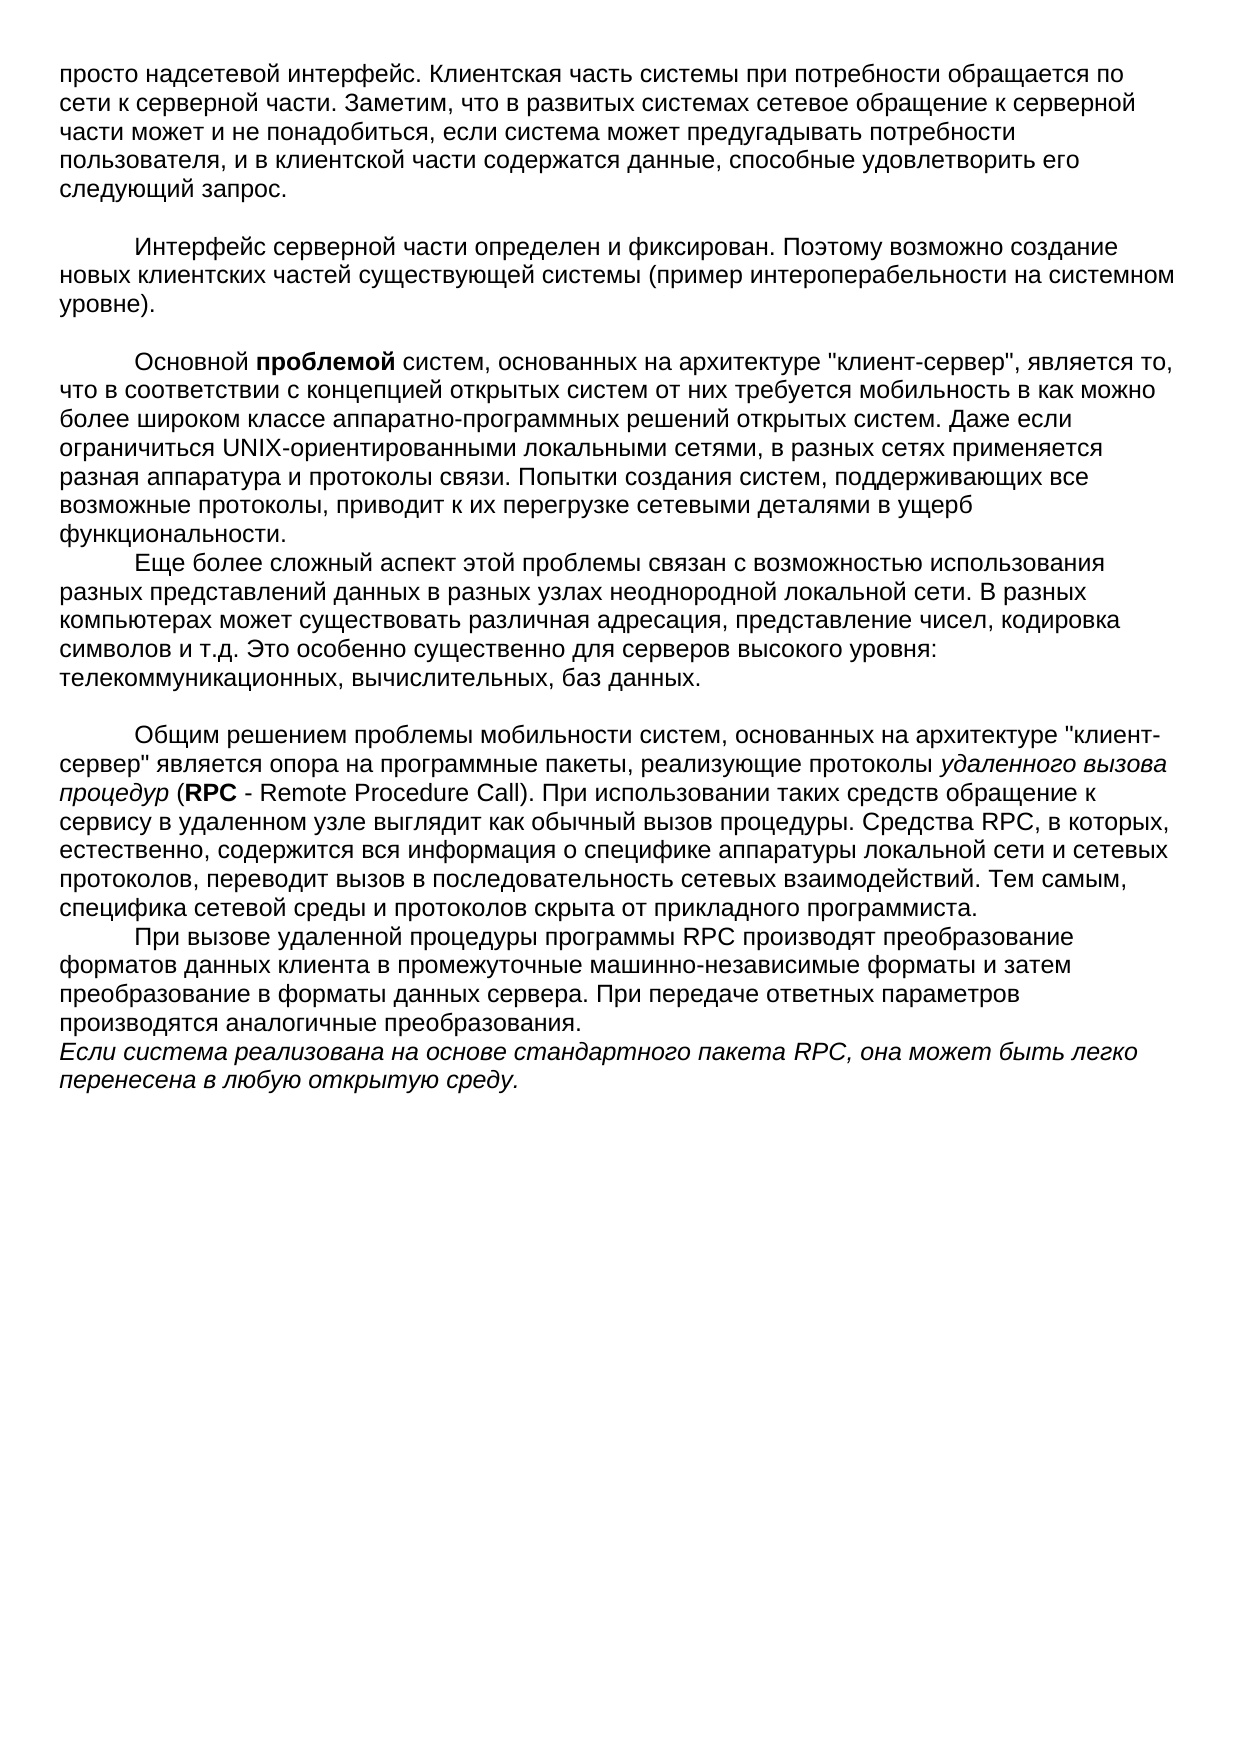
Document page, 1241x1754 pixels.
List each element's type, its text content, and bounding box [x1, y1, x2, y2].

text Интерфейс серверной части определен и фиксирован. Поэтому возможно создание новых клиентских частей существующей системы (пример интероперабельности на системном уровне). [59, 232, 1181, 318]
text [59, 59, 1181, 203]
text Еще более сложный аспект этой проблемы связан с возможностью использования разных представлений данных в разных узлах неоднородной локальной сети. В разных компьютерах может существовать различная адресация, представление чисел, кодировка символов и т.д. Это особенно существенно для серверов высокого уровня: телекоммуникационных, вычислительных, баз данных. [59, 548, 1181, 692]
text При вызове удаленной процедуры программы RPC производят преобразование форматов данных клиента в промежуточные машинно-независимые форматы и затем преобразование в форматы данных сервера. При передаче ответных параметров производятся аналогичные преобразования. [59, 922, 1181, 1037]
text Если система реализована на основе стандартного пакета RPC, она может быть легко перенесена в любую открытую среду. [59, 1037, 1181, 1094]
text Общим решением проблемы мобильности систем, основанных на архитектуре "клиент-сервер" является опора на программные пакеты, реализующие протоколы удаленного вызова процедур (RPC - Remote Procedure Call). При использовании таких средств обращение к сервису в удаленном узле выглядит как обычный вызов процедуры. Средства RPC, в которых, естественно, содержится вся информация о специфике аппаратуры локальной сети и сетевых протоколов, переводит вызов в последовательность сетевых взаимодействий. Тем самым, специфика сетевой среды и протоколов скрыта от прикладного программиста. [59, 720, 1181, 922]
text Основной проблемой систем, основанных на архитектуре "клиент-сервер", является то, что в соответствии с концепцией открытых систем от них требуется мобильность в как можно более широком классе аппаратно-программных решений открытых систем. Даже если ограничиться UNIX-ориентированными локальными сетями, в разных сетях применяется разная аппаратура и протоколы связи. Попытки создания систем, поддерживающих все возможные протоколы, приводит к их перегрузке сетевыми деталями в ущерб функциональности. [59, 347, 1181, 548]
